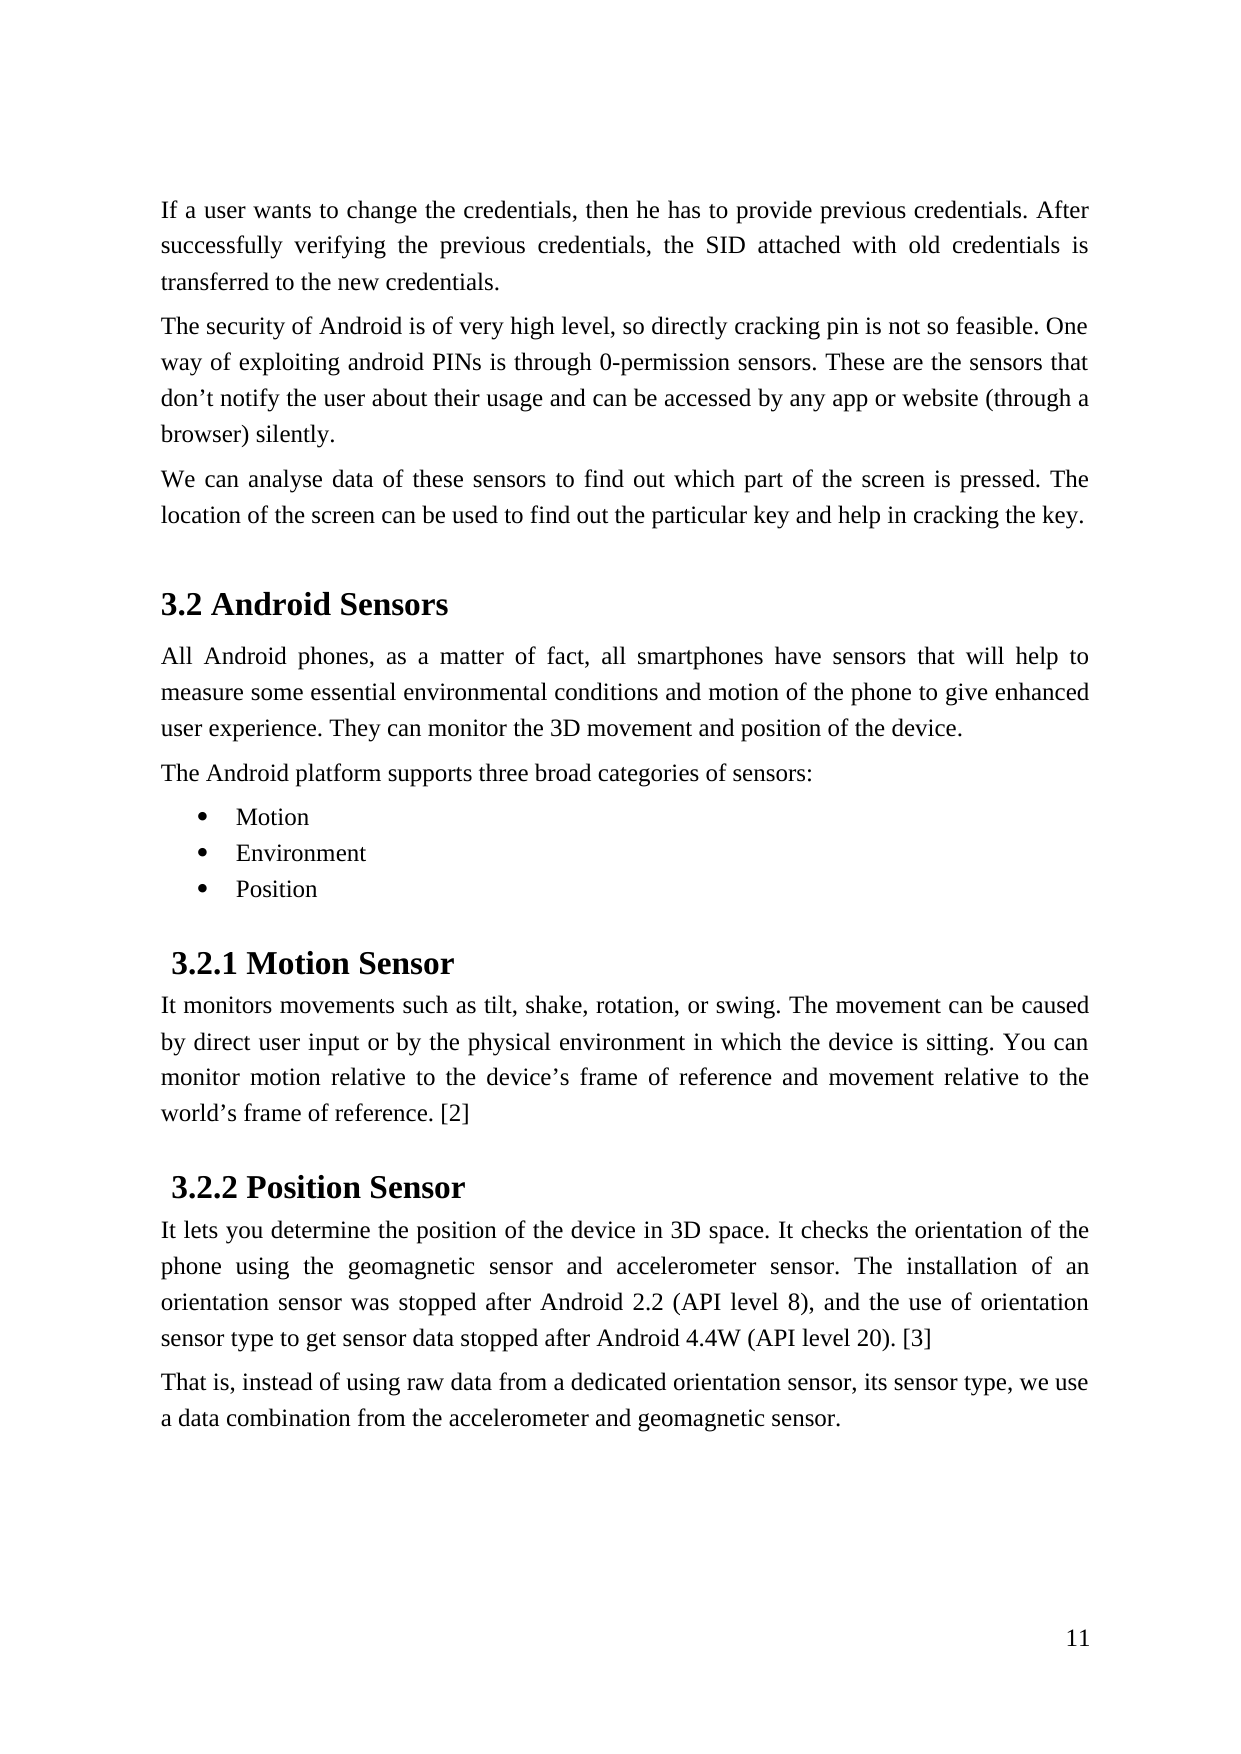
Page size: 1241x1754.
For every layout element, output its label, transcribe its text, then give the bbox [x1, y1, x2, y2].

list Position [198, 874, 1090, 903]
text We can analyse data of these sensors to find out which part of the screen is pressed. The location of the screen can be used to find out the particular key and help in cracking the key. [161, 464, 1090, 528]
subtitle 3.2 Android Sensors [161, 584, 1090, 623]
text The security of Android is of very high level, so directly cracking pin is not so feasible. One way of exploiting android PINs is through 0-permission sensors. These are the sensors that don’t notify the user about their usage and can be accessed by any app or website (through a browser) silently. [161, 311, 1090, 448]
text It monitors movements such as tilt, shake, rotation, or swing. The movement can be caused by direct user input or by the physical environment in which the device is sitting. You can monitor motion relative to the device’s frame of reference and movement relative to the world’s frame of reference. [2] [161, 991, 1090, 1127]
subtitle 3.2.1 Motion Sensor [161, 943, 1090, 982]
text The Android platform supports three broad categories of sensors: [161, 758, 1090, 786]
text It lets you determine the position of the device in 3D space. It checks the orientation of the phone using the geomagnetic sensor and accelerometer sensor. The installation of an orientation sensor was stopped after Android 2.2 (API level 8), and the use of orientation sensor type to get sensor data stopped after Android 4.4W (API level 20). [3] [161, 1215, 1090, 1351]
subtitle 3.2.2 Position Sensor [161, 1168, 1090, 1206]
list Environment [198, 838, 1090, 867]
text All Android phones, as a matter of fact, all smartphones have sensors that will help to measure some essential environmental conditions and motion of the phone to give enhanced user experience. They can monitor the 3D movement and position of the device. [161, 641, 1090, 742]
list Motion [198, 802, 1090, 831]
text That is, instead of using raw data from a dedicated orientation sensor, its sensor type, we use a data combination from the accelerometer and geomagnetic sensor. [161, 1367, 1090, 1432]
